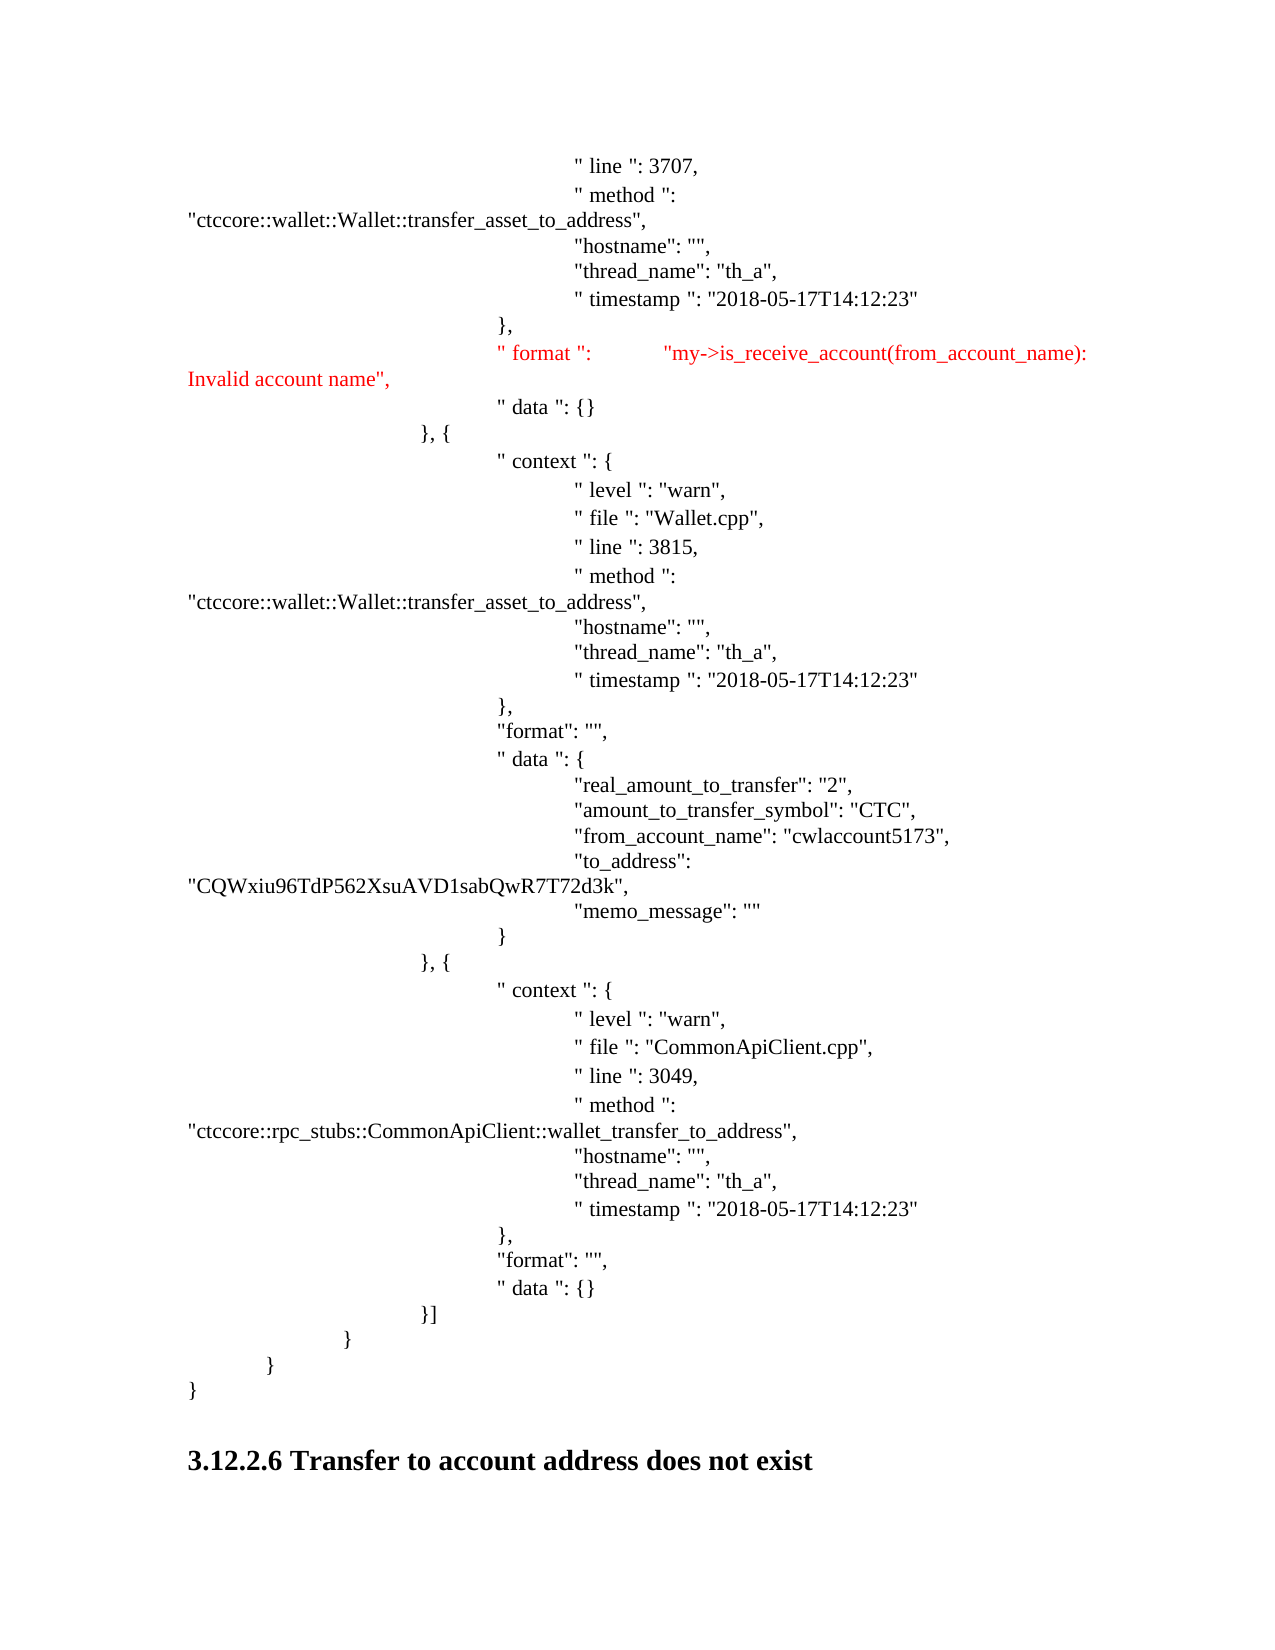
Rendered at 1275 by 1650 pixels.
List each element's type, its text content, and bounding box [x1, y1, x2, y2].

text " timestamp ": "2018-05-17T14:12:23" [187, 1193, 1087, 1222]
text } [187, 1326, 1087, 1352]
text "amount_to_transfer_symbol": "CTC", [187, 797, 1087, 823]
text " file ": "CommonApiClient.cpp", [187, 1031, 1087, 1060]
text " timestamp ": "2018-05-17T14:12:23" [187, 664, 1087, 693]
text "hostname": "", [187, 1143, 1087, 1168]
text } [187, 923, 1087, 949]
text } [187, 1377, 1087, 1402]
text }, [187, 693, 1087, 718]
text "real_amount_to_transfer": "2", [187, 772, 1087, 797]
text " level ": "warn", [187, 1003, 1087, 1031]
text "from_account_name": "cwlaccount5173", [187, 823, 1087, 848]
text " method ": "ctccore::wallet::Wallet::transfer_asset_to_address", [187, 560, 1087, 614]
text }, [187, 1222, 1087, 1247]
text }, [187, 312, 1087, 337]
text } [187, 1352, 1087, 1377]
text " line ": 3049, [187, 1060, 1087, 1089]
text " file ": "Wallet.cpp", [187, 502, 1087, 531]
text " method ": "ctccore::rpc_stubs::CommonApiClient::wallet_transfer_to_address", [187, 1089, 1087, 1143]
text "thread_name": "th_a", [187, 1168, 1087, 1193]
text }] [187, 1301, 1087, 1326]
text " timestamp ": "2018-05-17T14:12:23" [187, 283, 1087, 312]
text " level ": "warn", [187, 474, 1087, 502]
text "to_address": "CQWxiu96TdP562XsuAVD1sabQwR7T72d3k", [187, 848, 1087, 898]
text }, { [187, 949, 1087, 974]
text " line ": 3815, [187, 531, 1087, 560]
text "format": "", [187, 1247, 1087, 1272]
text "thread_name": "th_a", [187, 639, 1087, 664]
text "memo_message": "" [187, 898, 1087, 923]
text " context ": { [187, 445, 1087, 474]
text " data ": {} [187, 391, 1087, 420]
text "thread_name": "th_a", [187, 258, 1087, 283]
text " context ": { [187, 974, 1087, 1003]
text " data ": {} [187, 1272, 1087, 1301]
text "format": "", [187, 718, 1087, 743]
text "hostname": "", [187, 233, 1087, 258]
text " data ": { [187, 743, 1087, 772]
text "hostname": "", [187, 614, 1087, 639]
text " format ": "my->is_receive_account(from_account_name): Invalid account name", [187, 337, 1087, 391]
text }, { [187, 420, 1087, 445]
text " line ": 3707, [187, 150, 1087, 179]
text " method ": "ctccore::wallet::Wallet::transfer_asset_to_address", [187, 179, 1087, 233]
text 3.12.2.6 Transfer to account address does not exist [187, 1431, 1087, 1477]
